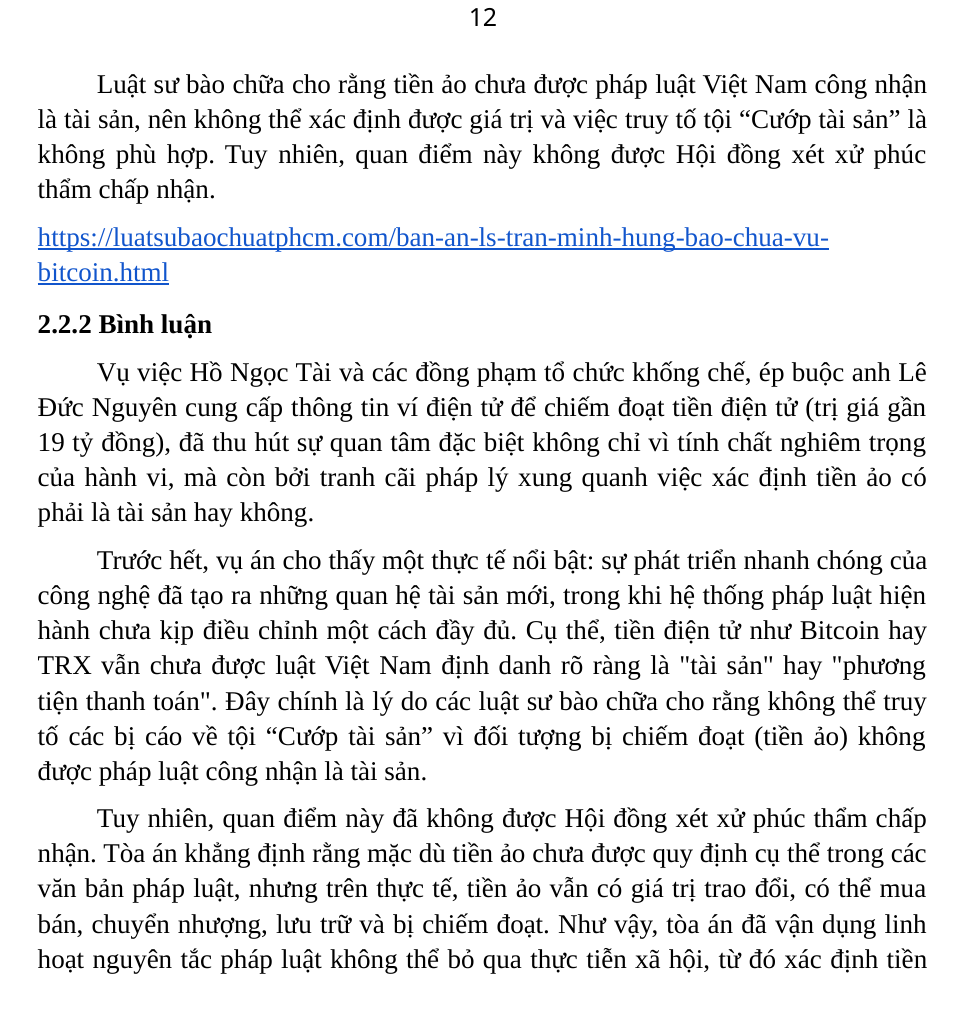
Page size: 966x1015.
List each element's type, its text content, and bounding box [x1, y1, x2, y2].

text Luật sư bào chữa cho rằng tiền ảo chưa được pháp luật Việt Nam công nhận là tài sản, nên không thể xác định được giá trị và việc truy tố tội “Cướp tài sản” là không phù hợp. Tuy nhiên, quan điểm này không được Hội đồng xét xử phúc thẩm chấp nhận. [37, 68, 928, 204]
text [37, 802, 928, 974]
text https://luatsubaochuatphcm.com/ban-an-ls-tran-minh-hung-bao-chua-vu-bitcoin.html [37, 221, 928, 287]
text Trước hết, vụ án cho thấy một thực tế nổi bật: sự phát triển nhanh chóng của công nghệ đã tạo ra những quan hệ tài sản mới, trong khi hệ thống pháp luật hiện hành chưa kịp điều chỉnh một cách đầy đủ. Cụ thể, tiền điện tử như Bitcoin hay TRX vẫn chưa được luật Việt Nam định danh rõ ràng là "tài sản" hay "phương tiện thanh toán". Đây chính là lý do các luật sư bào chữa cho rằng không thể truy tố các bị cáo về tội “Cướp tài sản” vì đối tượng bị chiếm đoạt (tiền ảo) không được pháp luật công nhận là tài sản. [37, 544, 928, 786]
text Vụ việc Hồ Ngọc Tài và các đồng phạm tổ chức khống chế, ép buộc anh Lê Đức Nguyên cung cấp thông tin ví điện tử để chiếm đoạt tiền điện tử (trị giá gần 19 tỷ đồng), đã thu hút sự quan tâm đặc biệt không chỉ vì tính chất nghiêm trọng của hành vi, mà còn bởi tranh cãi pháp lý xung quanh việc xác định tiền ảo có phải là tài sản hay không. [37, 356, 928, 528]
subtitle 2.2.2 Bình luận [37, 308, 928, 339]
